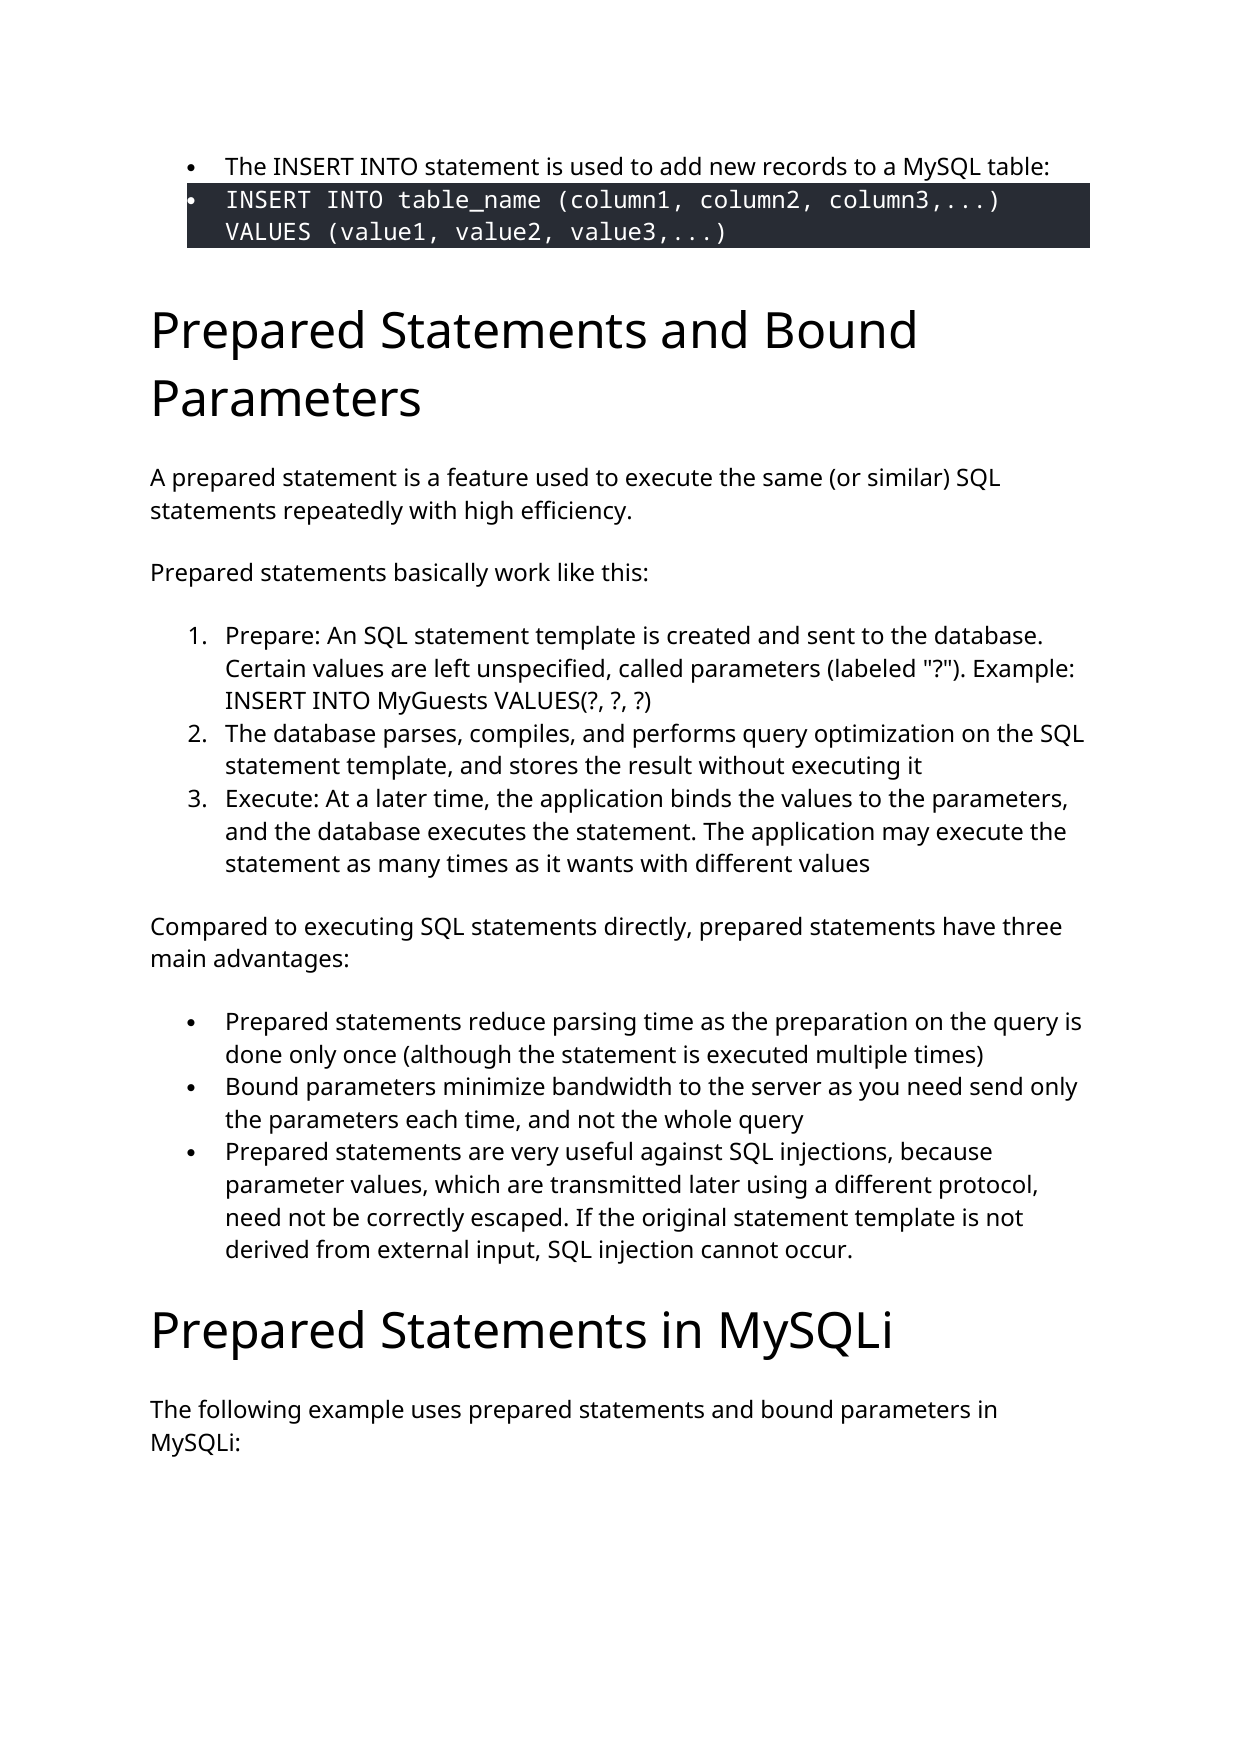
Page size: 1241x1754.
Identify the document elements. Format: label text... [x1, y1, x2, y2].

list Prepare: An SQL statement template is created and sent to the database. Certain values are left unspecified, called parameters (labeled "?"). Example: INSERT INTO MyGuests VALUES(?, ?, ?) [187, 619, 1090, 717]
list The INSERT INTO statement is used to add new records to a MySQL table: [187, 150, 1090, 183]
list Prepared statements are very useful against SQL injections, because parameter values, which are transmitted later using a different protocol, need not be correctly escaped. If the original statement template is not derived from external input, SQL injection cannot occur. [187, 1135, 1090, 1266]
text Prepared Statements and Bound Parameters [150, 295, 1090, 431]
text Prepared statements basically work like this: [150, 556, 1090, 589]
text A prepared statement is a feature used to execute the same (or similar) SQL statements repeatedly with high efficiency. [150, 461, 1090, 526]
list Bound parameters minimize bandwidth to the server as you need send only the parameters each time, and not the whole query [187, 1070, 1090, 1135]
subtitle Prepared Statements in MySQLi [150, 1295, 1090, 1363]
list The database parses, compiles, and performs query optimization on the SQL statement template, and stores the result without executing it [187, 717, 1090, 782]
list Prepared statements reduce parsing time as the preparation on the query is done only once (although the statement is executed multiple times) [187, 1005, 1090, 1070]
text Compared to executing SQL statements directly, prepared statements have three main advantages: [150, 909, 1090, 975]
text The following example uses prepared statements and bound parameters in MySQLi: [150, 1393, 1090, 1458]
list Execute: At a later time, the application binds the values to the parameters, and the database executes the statement. The application may execute the statement as many times as it wants with different values [187, 782, 1090, 879]
list INSERT INTO table_name (column1, column2, column3,...) VALUES (value1, value2, value3,...) [187, 183, 1090, 248]
